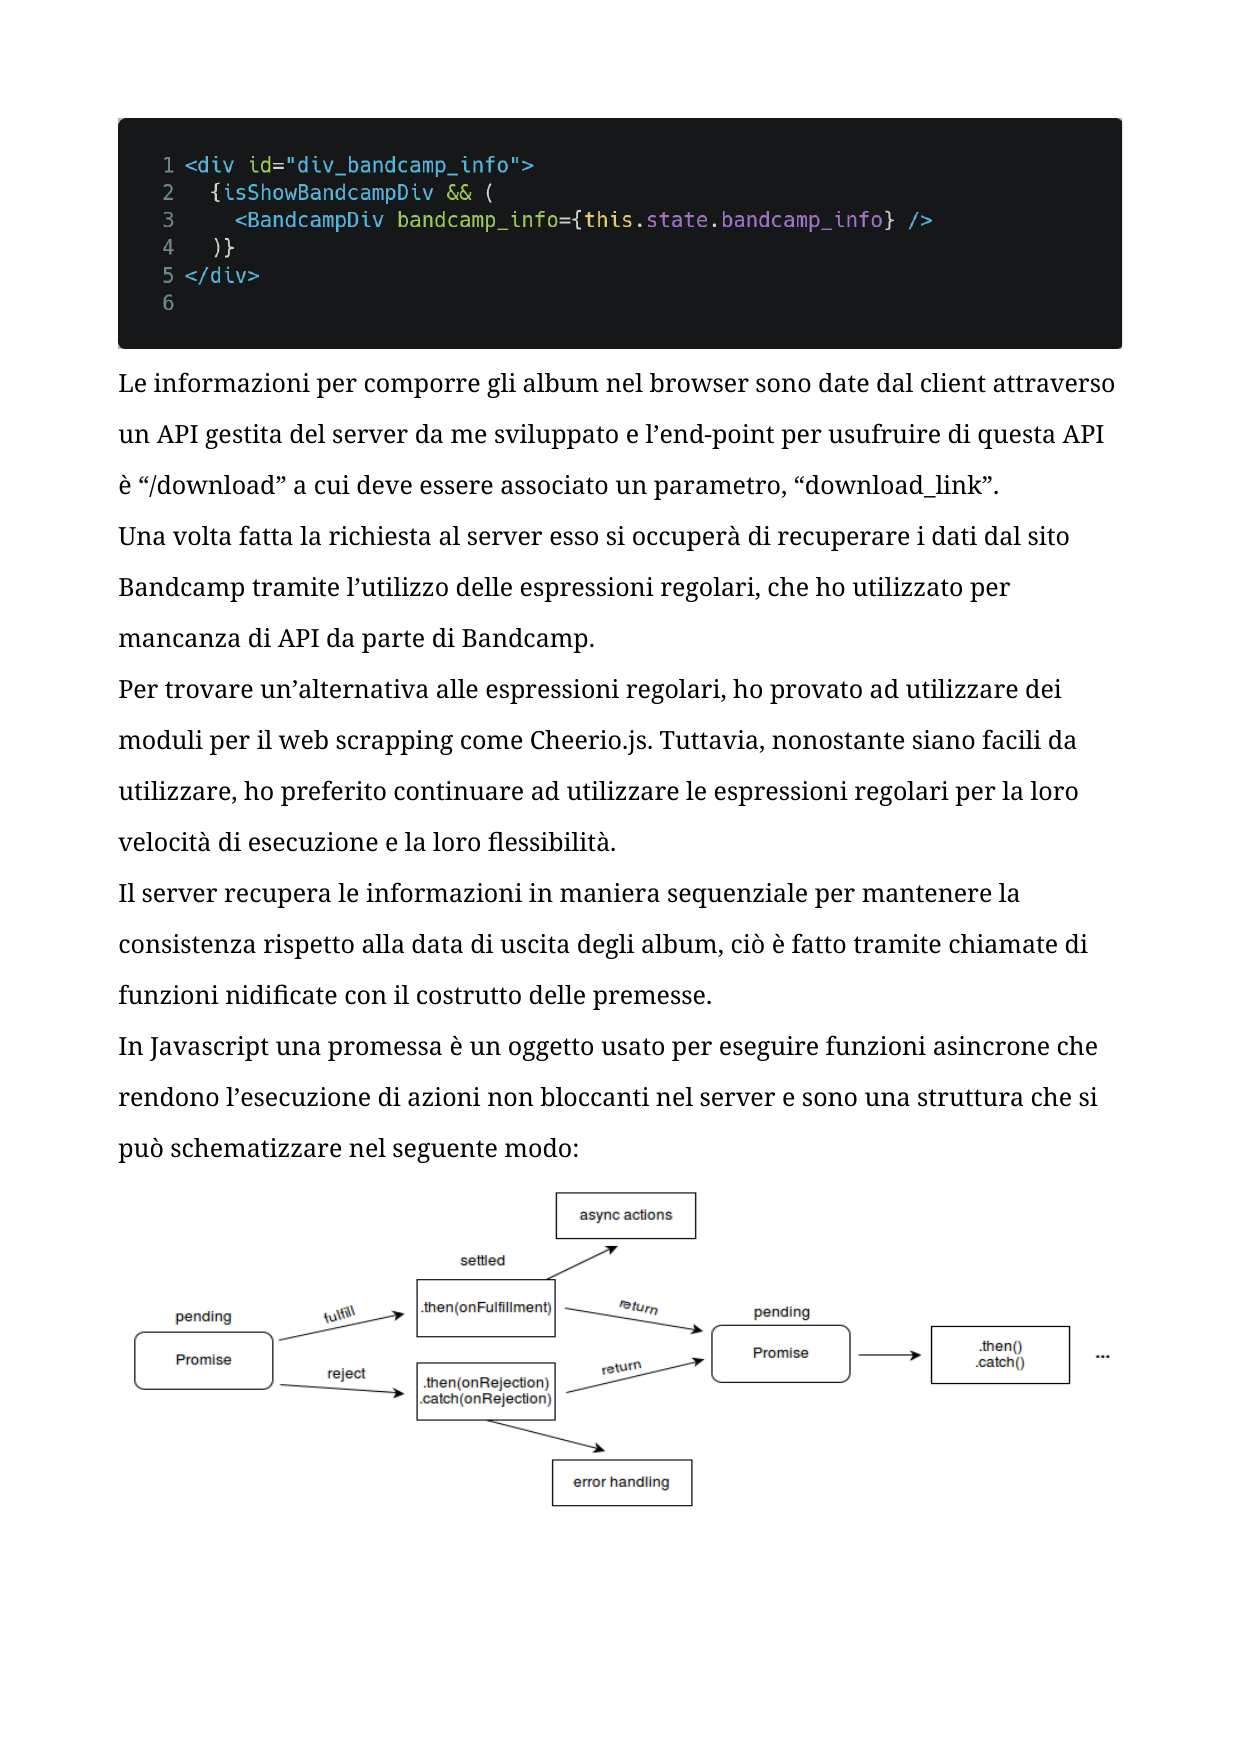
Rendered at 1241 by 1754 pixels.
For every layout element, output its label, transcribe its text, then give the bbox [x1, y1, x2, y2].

picture [118, 118, 1123, 349]
text Il server recupera le informazioni in maniera sequenziale per mantenere la consistenza rispetto alla data di uscita degli album, ciò è fatto tramite chiamate di funzioni nidificate con il costrutto delle premesse. [118, 876, 1122, 1012]
text Una volta fatta la richiesta al server esso si occuperà di recuperare i dati dal sito Bandcamp tramite l’utilizzo delle espressioni regolari, che ho utilizzato per mancanza di API da parte di Bandcamp. [118, 518, 1122, 655]
text In Javascript una promessa è un oggetto usato per eseguire funzioni asincrone che rendono l’esecuzione di azioni non bloccanti nel server e sono una struttura che si può schematizzare nel seguente modo: [118, 1029, 1122, 1165]
text Le informazioni per comporre gli album nel browser sono date dal client attraverso un API gestita del server da me sviluppato e l’end-point per usufruire di questa API è “/download” a cui deve essere associato un parametro, “download_link”. [118, 365, 1122, 502]
picture [118, 1182, 1123, 1520]
text Per trovare un’alternativa alle espressioni regolari, ho provato ad utilizzare dei moduli per il web scrapping come Cheerio.js. Tuttavia, nonostante siano facili da utilizzare, ho preferito continuare ad utilizzare le espressioni regolari per la loro velocità di esecuzione e la loro flessibilità. [118, 672, 1122, 859]
